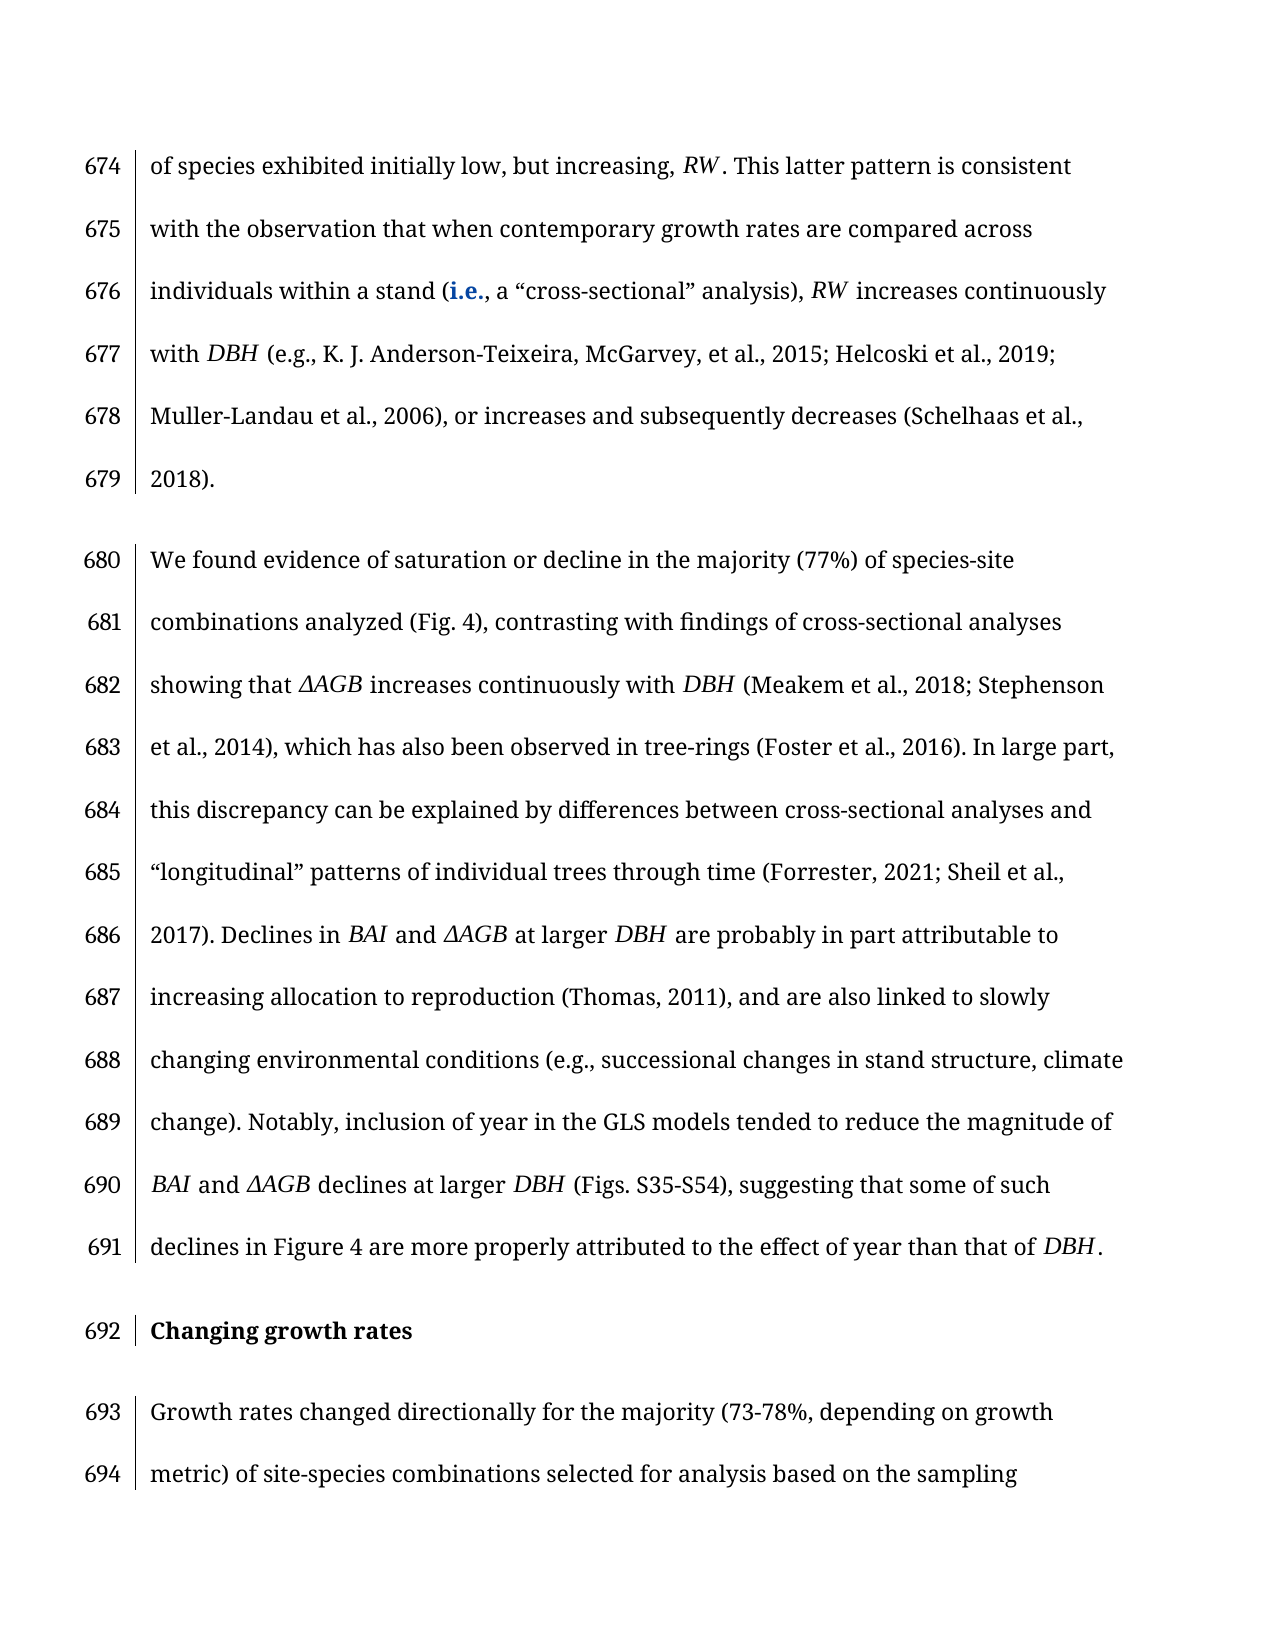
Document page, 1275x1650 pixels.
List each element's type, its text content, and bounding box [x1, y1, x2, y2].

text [150, 1396, 1125, 1489]
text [150, 150, 1125, 494]
subtitle Changing growth rates [150, 1314, 1125, 1346]
text We found evidence of saturation or decline in the majority (77%) of species-site combinations analyzed (Fig. 4), contrasting with findings of cross-sectional analyses showing that increases continuously with (Meakem et al., 2018; Stephenson et al., 2014), which has also been observed in tree-rings (Foster et al., 2016). In large part, this discrepancy can be explained by differences between cross-sectional analyses and “longitudinal” patterns of individual trees through time (Forrester, 2021; Sheil et al., 2017). Declines in and at larger are probably in part attributable to increasing allocation to reproduction (Thomas, 2011), and are also linked to slowly changing environmental conditions (e.g., successional changes in stand structure, climate change). Notably, inclusion of year in the GLS models tended to reduce the magnitude of and declines at larger (Figs. S35-S54), suggesting that some of such declines in Figure 4 are more properly attributed to the effect of year than that of . [150, 544, 1125, 1262]
